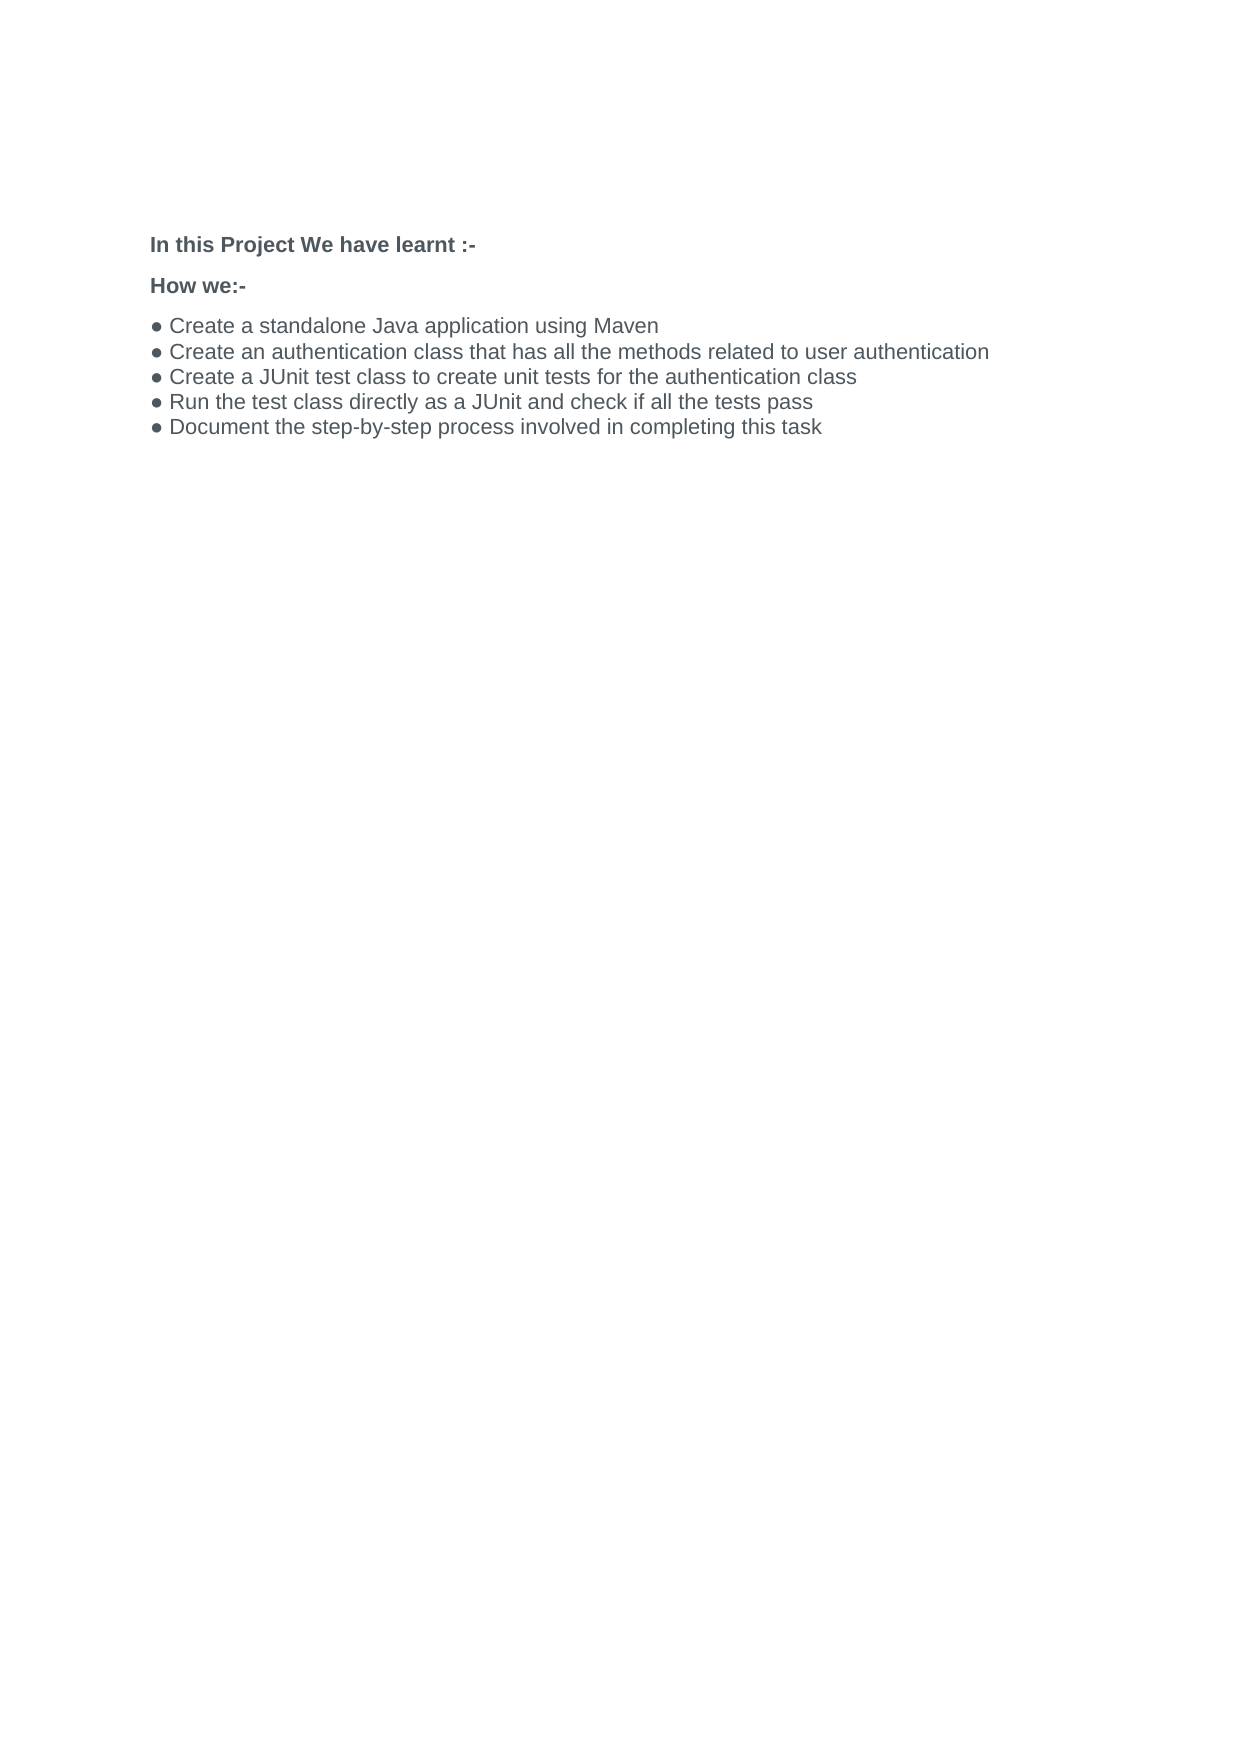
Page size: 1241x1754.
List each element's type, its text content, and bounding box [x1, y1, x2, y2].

text In this Project We have learnt :- [150, 232, 1090, 257]
text How we:- [150, 272, 1090, 298]
text ● Create a standalone Java application using Maven ● Create an authentication class that has all the methods related to user authentication ● Create a JUnit test class to create unit tests for the authentication class ● Run the test class directly as a JUnit and check if all the tests pass ● Document the step-by-step process involved in completing this task [150, 313, 1090, 464]
